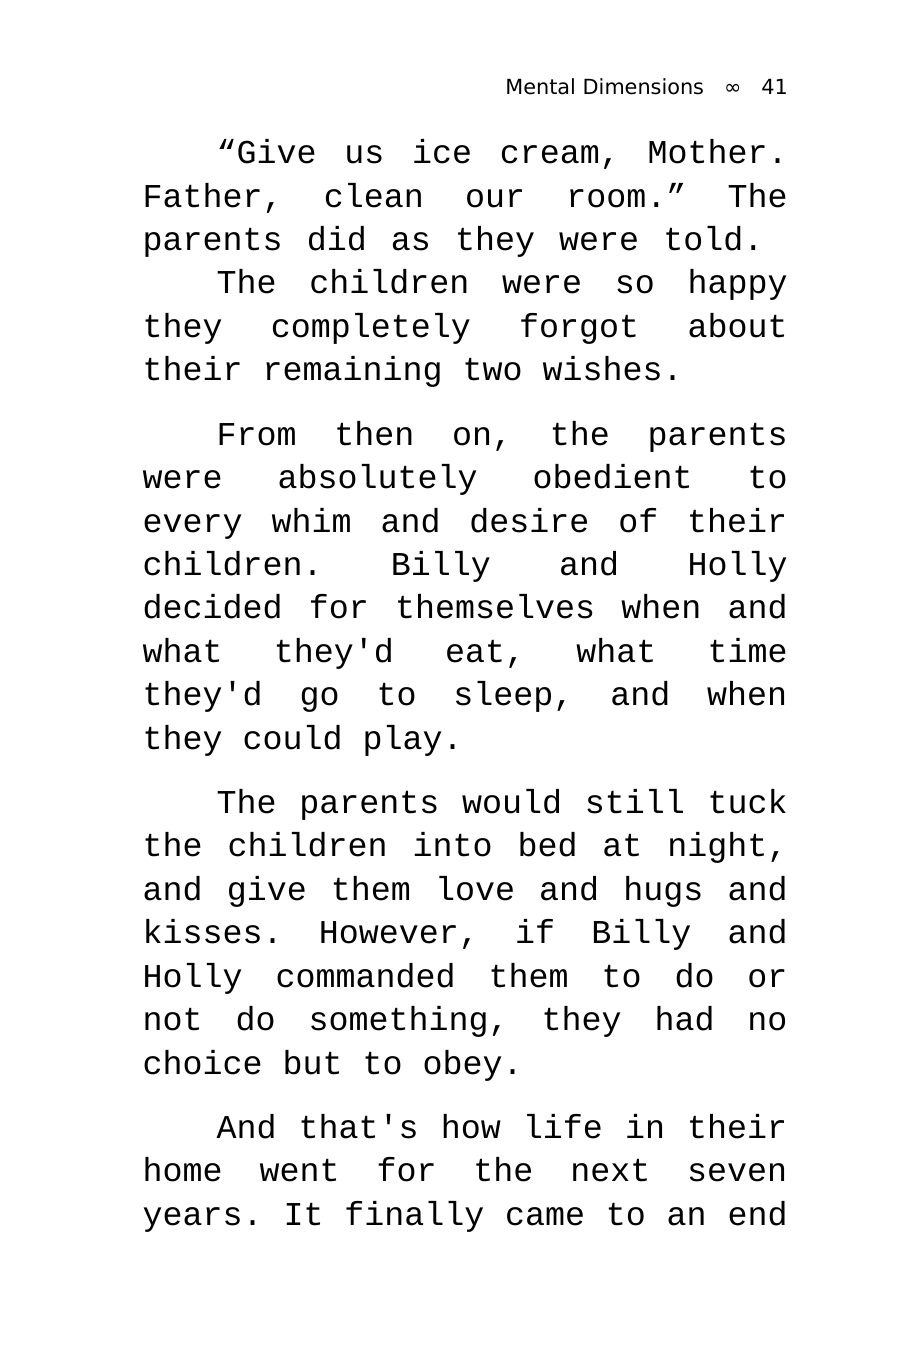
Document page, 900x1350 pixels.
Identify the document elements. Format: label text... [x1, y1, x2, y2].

text From then on, the parents were absolutely obedient to every whim and desire of their children. Billy and Holly decided for themselves when and what they'd eat, what time they'd go to sleep, and when they could play. [142, 417, 787, 759]
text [142, 1111, 787, 1235]
text “Give us ice cream, Mother. Father, clean our room.” The parents did as they were told. The children were so happy they completely forgot about their remaining two wishes. [142, 136, 787, 391]
text The parents would still tuck the children into bed at night, and give them love and hugs and kisses. However, if Billy and Holly commanded them to do or not do something, they had no choice but to obey. [142, 786, 787, 1084]
